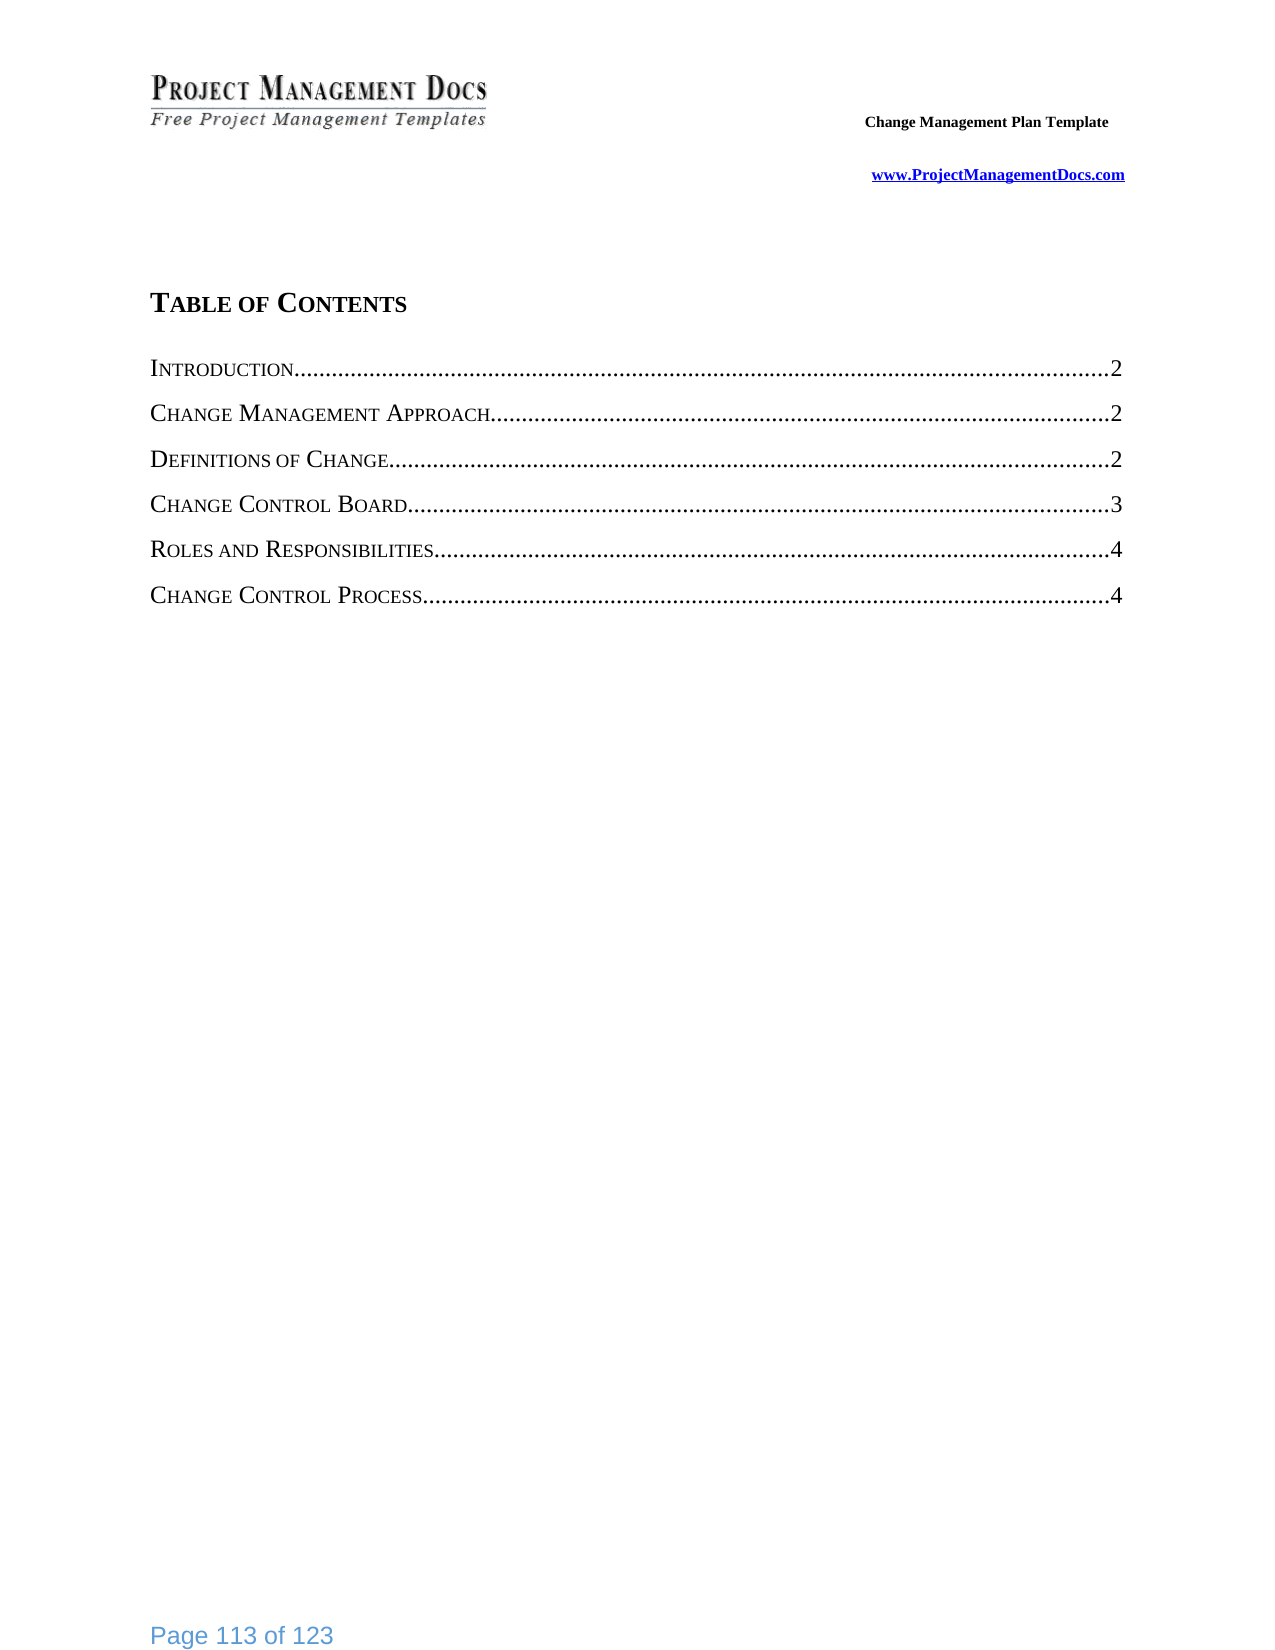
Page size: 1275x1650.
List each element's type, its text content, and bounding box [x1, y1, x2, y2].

text Change Management Plan Template [864, 112, 1125, 130]
text CHANGE MANAGEMENT APPROACH 2 [150, 398, 1125, 427]
text CHANGE CONTROL PROCESS 4 [150, 580, 1125, 609]
text CHANGE CONTROL BOARD 3 [150, 489, 1125, 518]
text TABLE OF CONTENTS [150, 286, 1125, 319]
text ROLES AND RESPONSIBILITIES 4 [150, 534, 1125, 563]
text DEFINITIONS OF CHANGE 2 [150, 444, 1125, 472]
text INTRODUCTION 2 [150, 353, 1125, 382]
picture [149, 74, 488, 130]
text www.ProjectManagementDocs.com [150, 165, 1125, 184]
